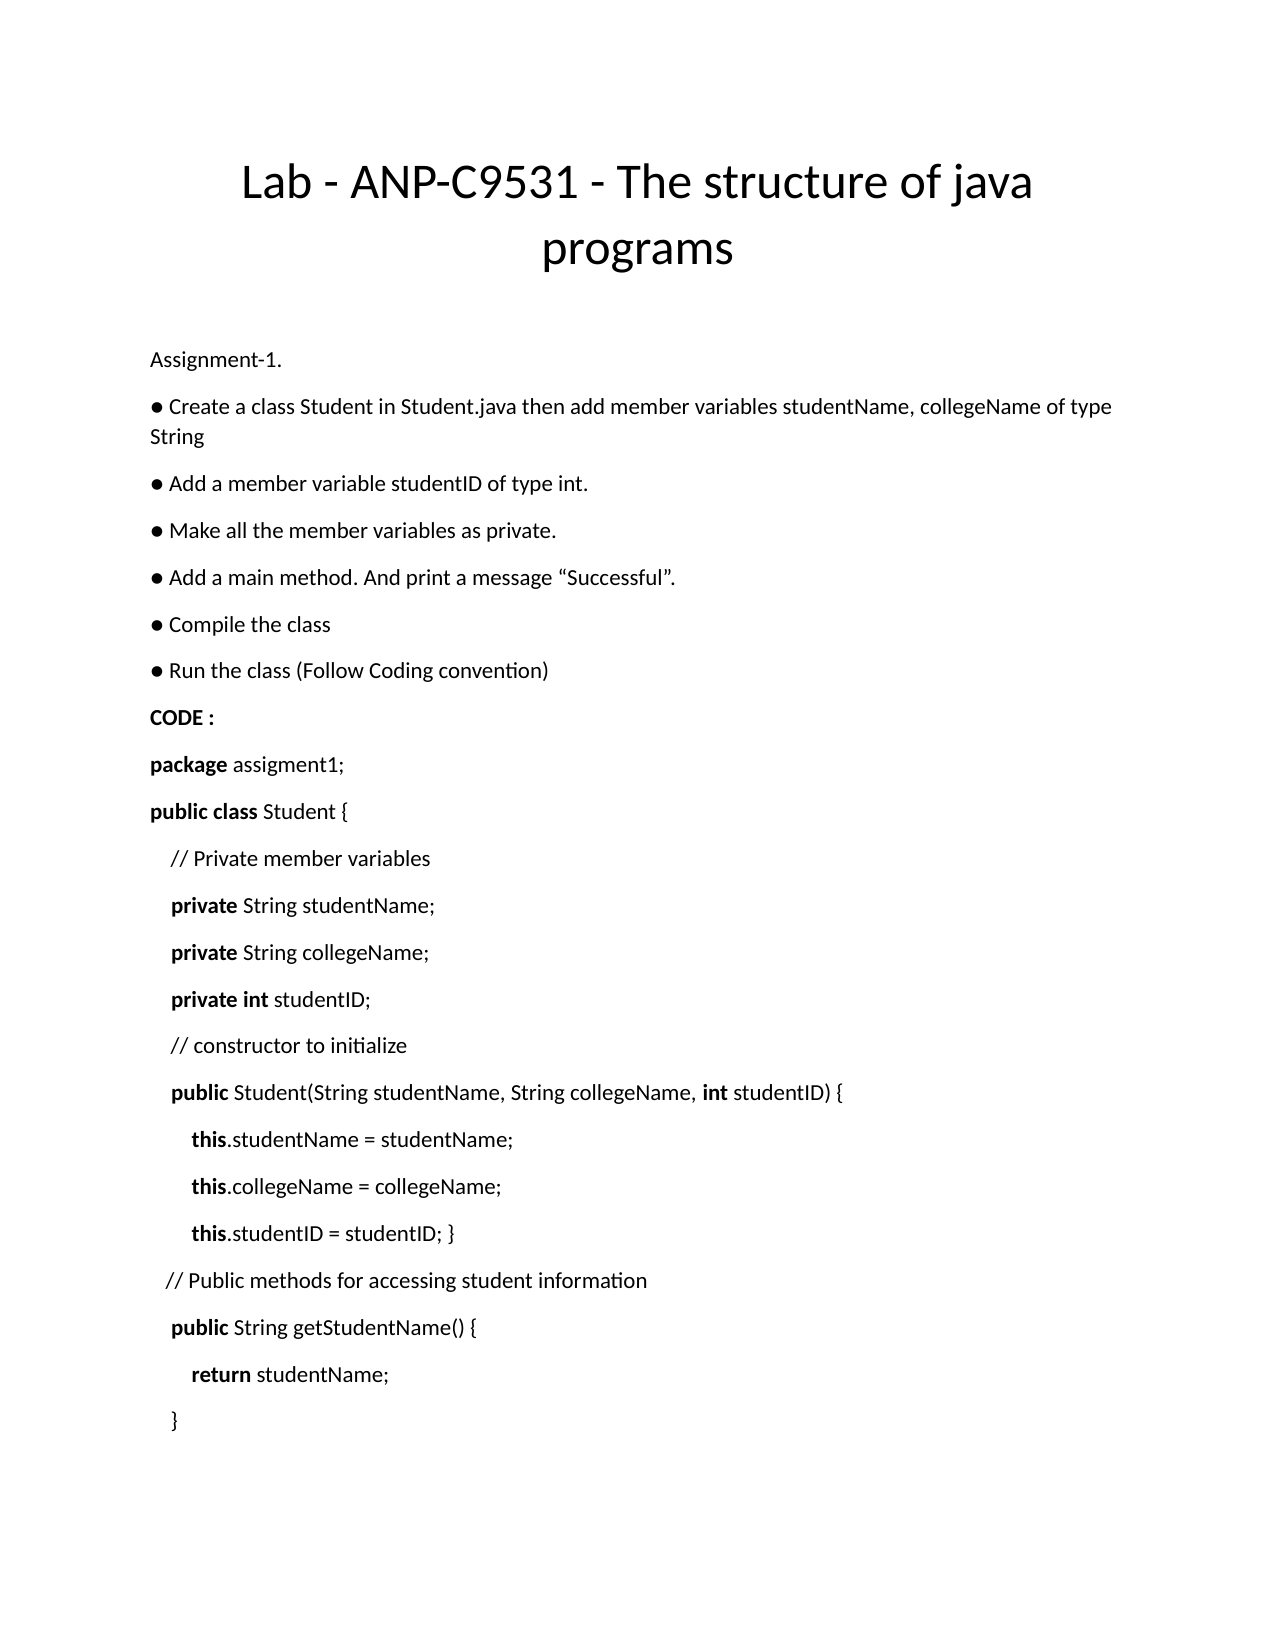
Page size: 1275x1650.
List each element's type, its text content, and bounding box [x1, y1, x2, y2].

text ● Make all the member variables as private. [150, 516, 1125, 544]
text this.studentName = studentName; [150, 1125, 1125, 1153]
text // Public methods for accessing student information [150, 1266, 1125, 1294]
text public String getStudentName() { [150, 1313, 1125, 1341]
text public class Student { [150, 797, 1125, 825]
text // constructor to initialize [150, 1032, 1125, 1060]
text private String collegeName; [150, 938, 1125, 966]
text package assigment1; [150, 750, 1125, 778]
text ● Add a member variable studentID of type int. [150, 469, 1125, 497]
text public Student(String studentName, String collegeName, int studentID) { [150, 1078, 1125, 1107]
text private int studentID; [150, 985, 1125, 1013]
text this.studentID = studentID; } [150, 1219, 1125, 1247]
text Assignment-1. [150, 345, 1125, 373]
text this.collegeName = collegeName; [150, 1172, 1125, 1200]
text Lab - ANP-C9531 - The structure of java programs [150, 150, 1125, 277]
text ● Run the class (Follow Coding convention) [150, 657, 1125, 685]
text } [150, 1407, 1125, 1435]
text ● Create a class Student in Student.java then add member variables studentName, collegeName of type String [150, 392, 1125, 450]
text private String studentName; [150, 891, 1125, 919]
text // Private member variables [150, 844, 1125, 872]
text ● Add a main method. And print a message “Successful”. [150, 563, 1125, 591]
text CODE : [150, 703, 1125, 732]
text return studentName; [150, 1360, 1125, 1388]
text ● Compile the class [150, 610, 1125, 638]
